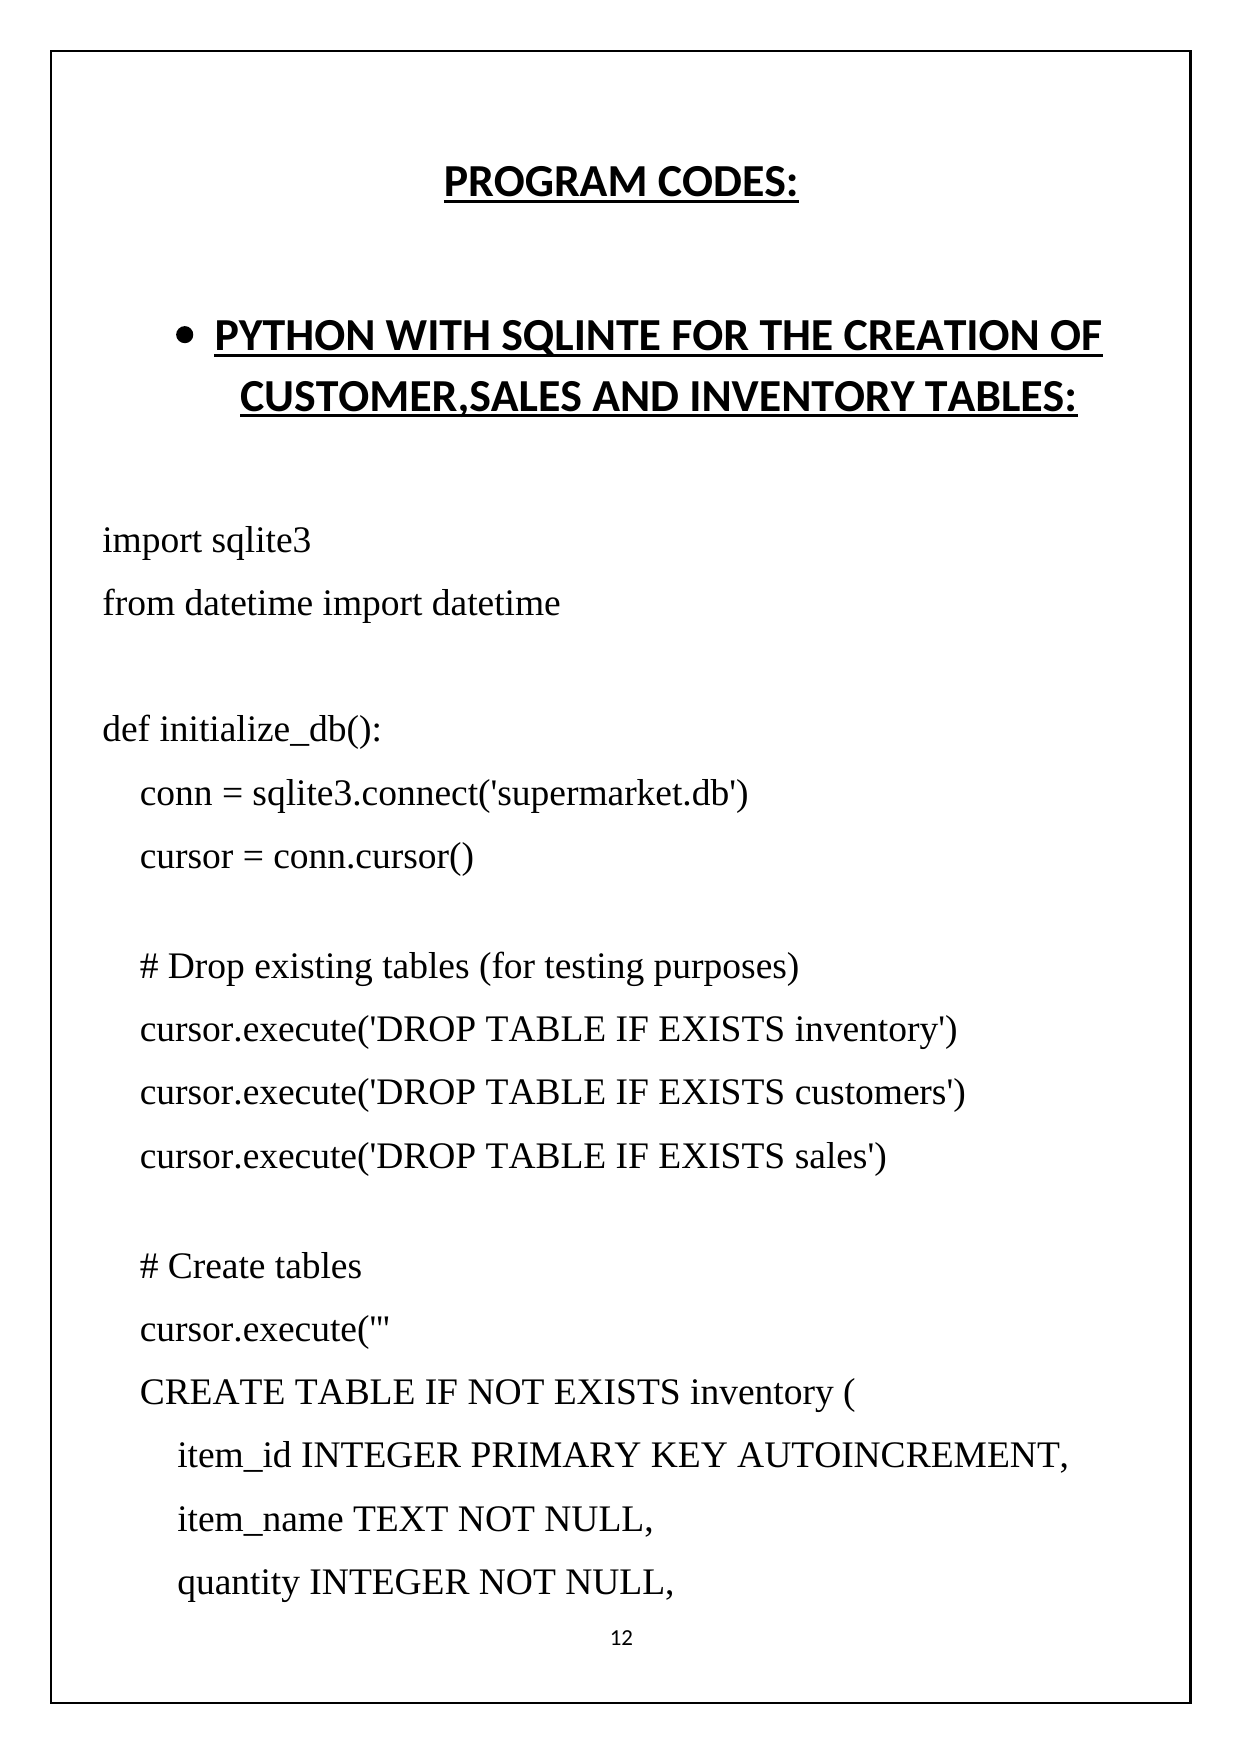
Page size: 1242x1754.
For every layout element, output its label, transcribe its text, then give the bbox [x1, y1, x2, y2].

text PROGRAM CODES: [102, 152, 1140, 208]
text cursor.execute('DROP TABLE IF EXISTS customers') [102, 1070, 1140, 1113]
list PYTHON WITH SQLINTE FOR THE CREATION OF CUSTOMER,SALES AND INVENTORY TABLES: [139, 306, 1140, 422]
text def initialize_db(): [102, 707, 1140, 750]
text item_id INTEGER PRIMARY KEY AUTOINCREMENT, [102, 1433, 1140, 1476]
text cursor.execute('DROP TABLE IF EXISTS sales') [102, 1133, 1140, 1176]
text cursor.execute(''' [102, 1306, 1140, 1349]
text conn = sqlite3.connect('supermarket.db') [102, 770, 1140, 813]
text import sqlite3 [102, 517, 1140, 560]
text # Create tables [102, 1243, 1140, 1286]
text cursor.execute('DROP TABLE IF EXISTS inventory') [102, 1007, 1140, 1050]
text cursor = conn.cursor() [102, 833, 1140, 876]
text CREATE TABLE IF NOT EXISTS inventory ( [102, 1369, 1140, 1413]
text quantity INTEGER NOT NULL, [102, 1559, 1140, 1602]
text from datetime import datetime [102, 580, 1140, 623]
text item_name TEXT NOT NULL, [102, 1496, 1140, 1539]
text # Drop existing tables (for testing purposes) [102, 943, 1140, 986]
